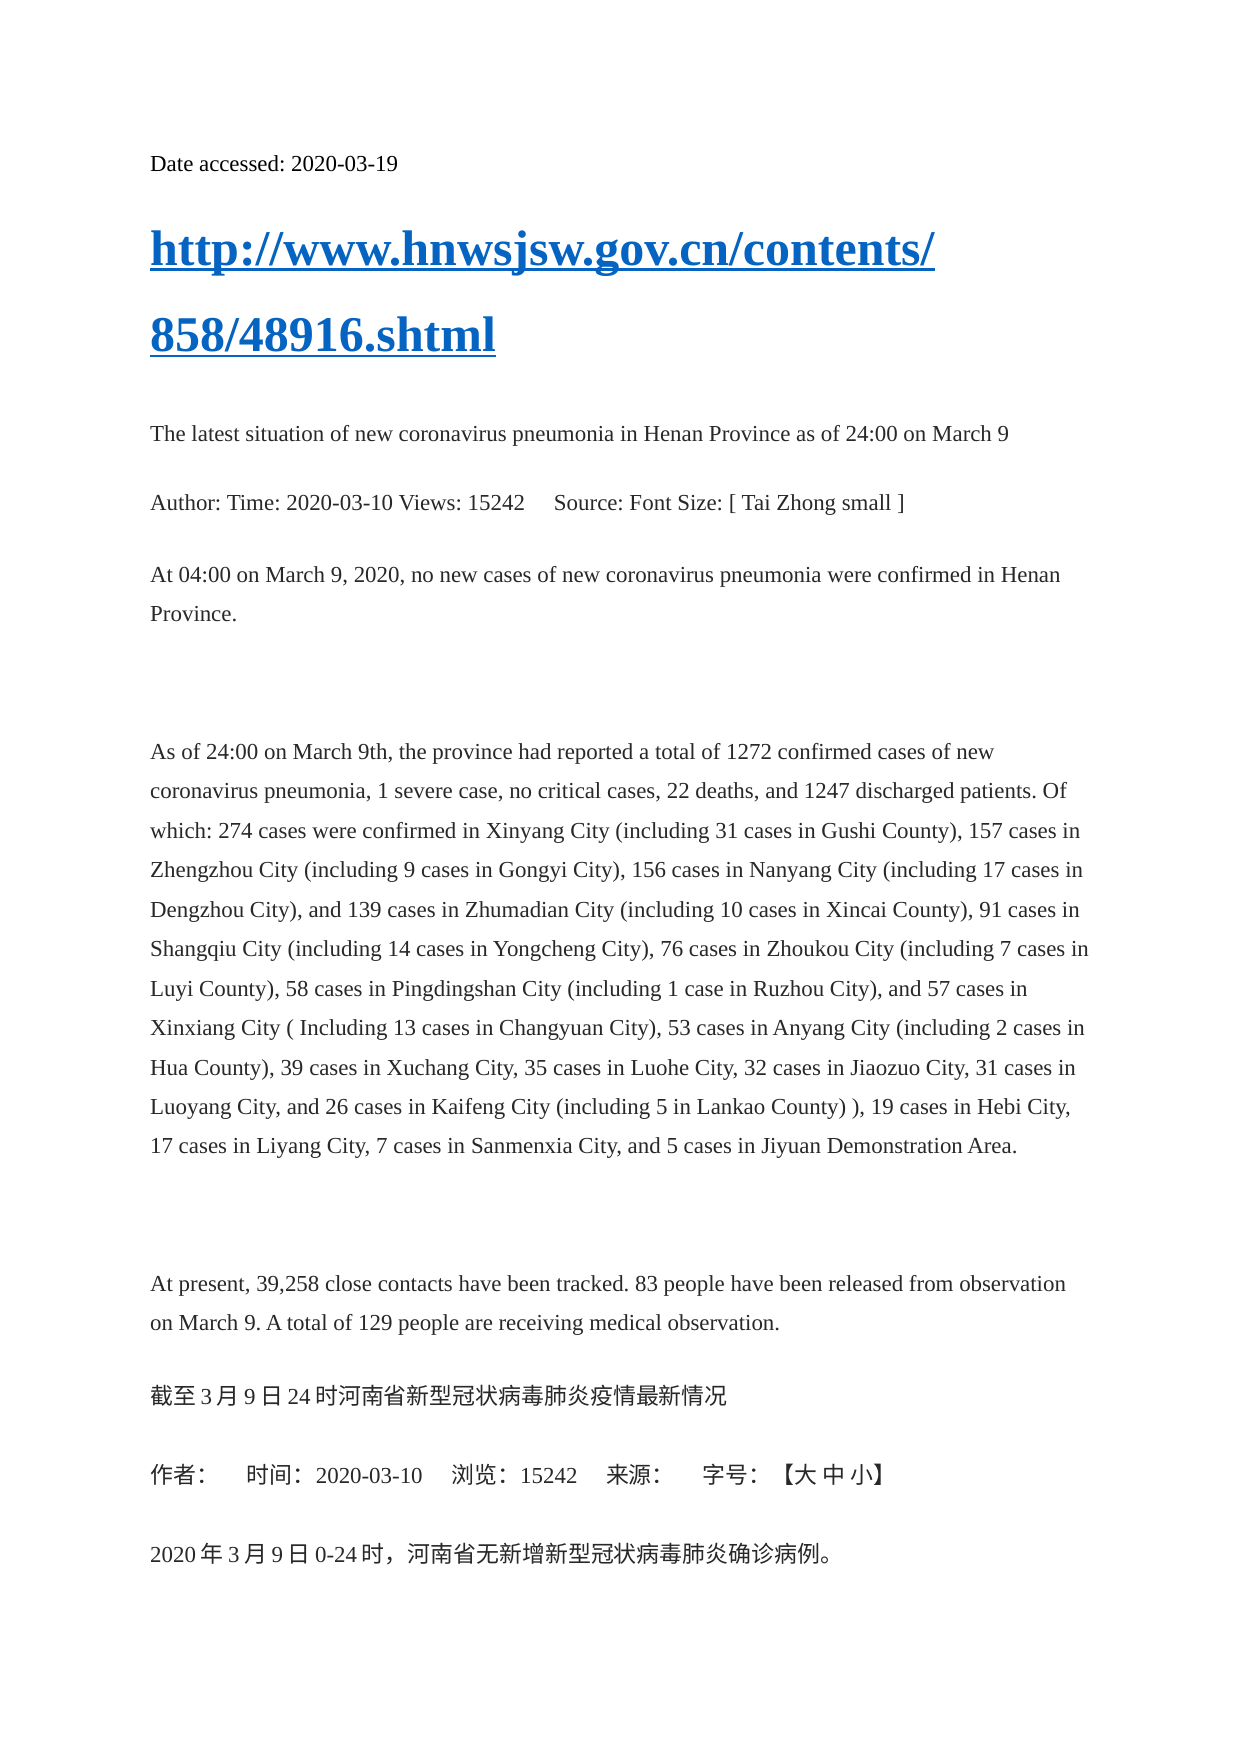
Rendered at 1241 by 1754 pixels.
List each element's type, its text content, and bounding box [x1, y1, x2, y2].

text Date accessed: 2020-03-19 [150, 150, 1090, 176]
subtitle At 04:00 on March 9, 2020, no new cases of new coronavirus pneumonia were confirmed in Henan Province. [150, 561, 1090, 627]
subtitle http://www.hnwsjsw.gov.cn/contents/858/48916.shtml [150, 219, 1090, 362]
subtitle As of 24:00 on March 9th, the province had reported a total of 1272 confirmed cases of new coronavirus pneumonia, 1 severe case, no critical cases, 22 deaths, and 1247 discharged patients. Of which: 274 cases were confirmed in Xinyang City (including 31 cases in Gushi County), 157 cases in Zhengzhou City (including 9 cases in Gongyi City), 156 cases in Nanyang City (including 17 cases in Dengzhou City), and 139 cases in Zhumadian City (including 10 cases in Xincai County), 91 cases in Shangqiu City (including 14 cases in Yongcheng City), 76 cases in Zhoukou City (including 7 cases in Luyi County), 58 cases in Pingdingshan City (including 1 case in Ruzhou City), and 57 cases in Xinxiang City ( Including 13 cases in Changyuan City), 53 cases in Anyang City (including 2 cases in Hua County), 39 cases in Xuchang City, 35 cases in Luohe City, 32 cases in Jiaozuo City, 31 cases in Luoyang City, and 26 cases in Kaifeng City (including 5 in Lankao County) ), 19 cases in Hebi City, 17 cases in Liyang City, 7 cases in Sanmenxia City, and 5 cases in Jiyuan Demonstration Area. [150, 738, 1090, 1159]
subtitle At present, 39,258 close contacts have been tracked. 83 people have been released from observation on March 9. A total of 129 people are receiving medical observation. [150, 1270, 1090, 1336]
subtitle 作者： 时间：2020-03-10 浏览：15242 来源： 字号：【大 中 小】 [150, 1457, 1090, 1490]
subtitle Author: Time: 2020-03-10 Views: 15242 Source: Font Size: [ Tai Zhong small ] [150, 489, 1090, 515]
subtitle 截至3月9日24时河南省新型冠状病毒肺炎疫情最新情况 [150, 1378, 1090, 1411]
subtitle The latest situation of new coronavirus pneumonia in Henan Province as of 24:00 on March 9 [150, 420, 1090, 447]
subtitle 2020年3月9日0-24时，河南省无新增新型冠状病毒肺炎确诊病例。 [150, 1536, 1090, 1569]
